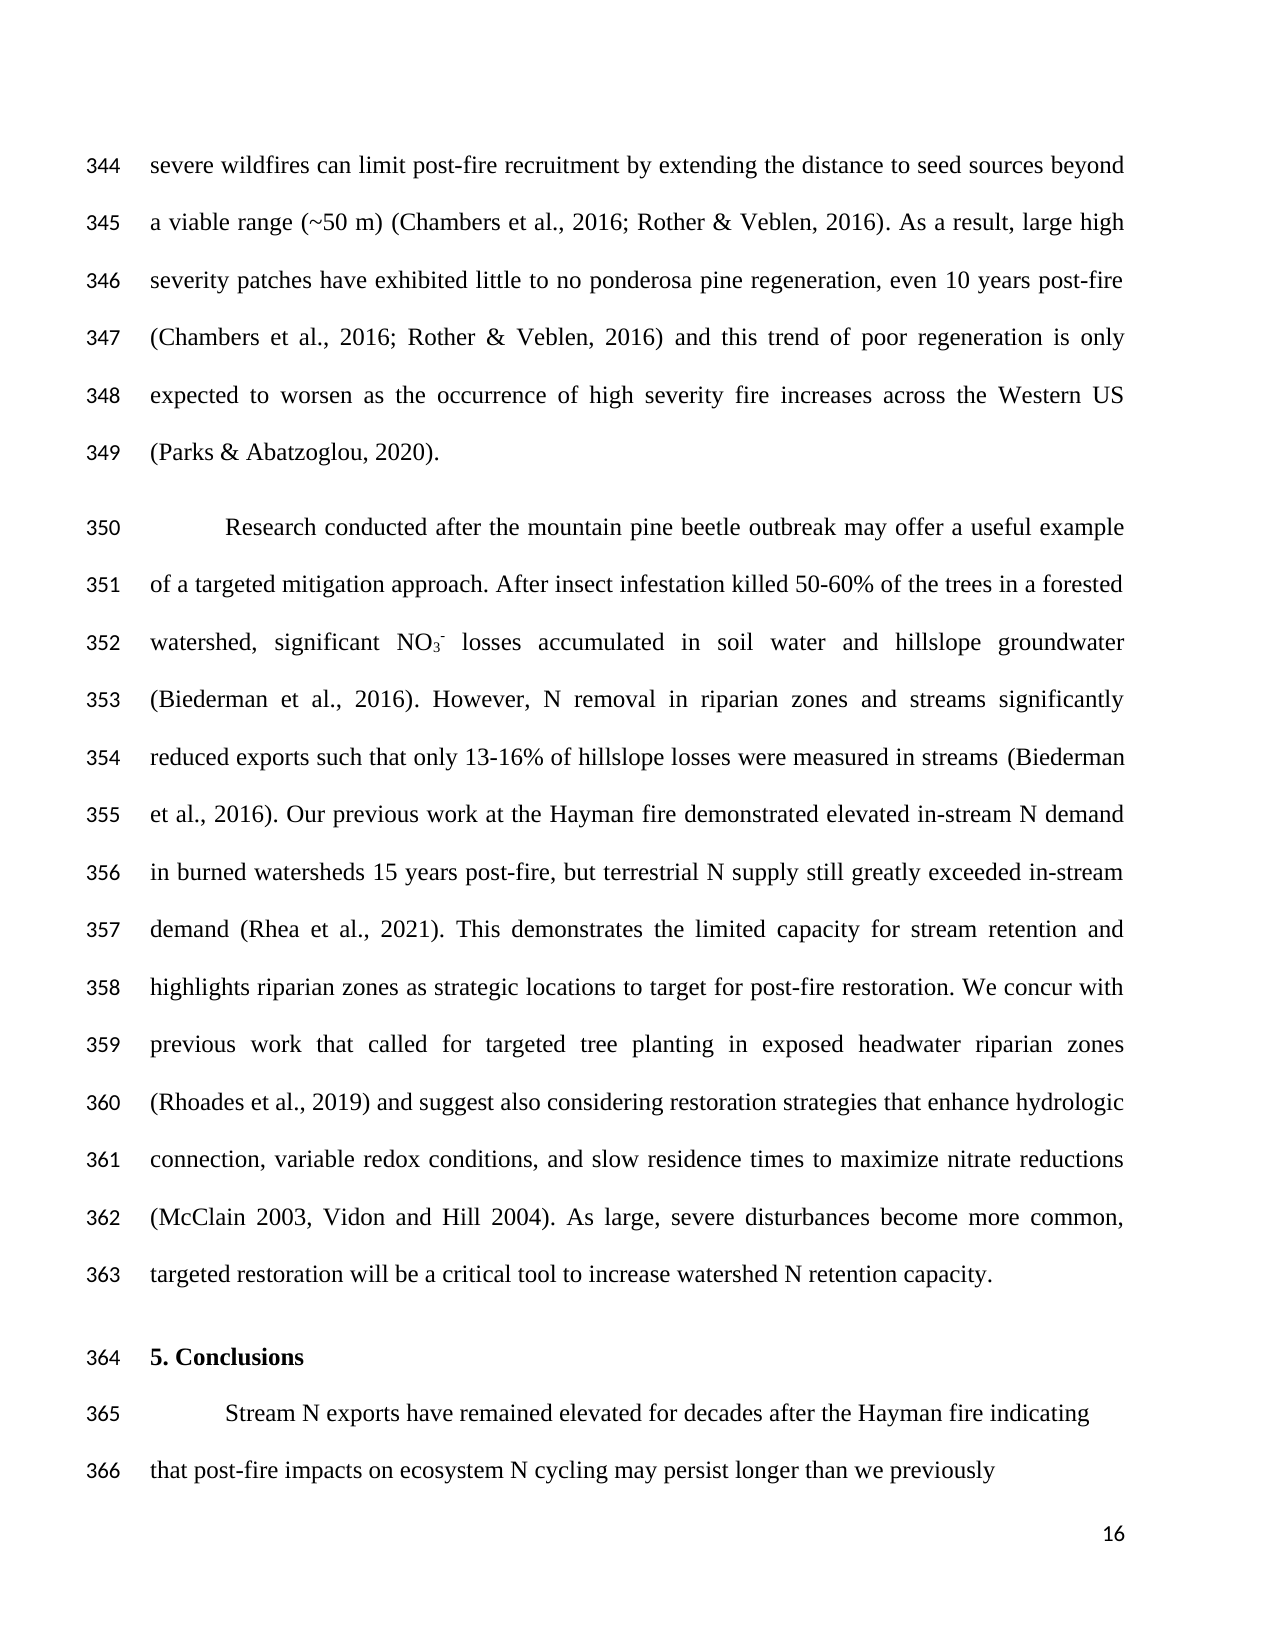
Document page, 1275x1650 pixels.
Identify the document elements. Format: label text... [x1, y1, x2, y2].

subtitle 5. Conclusions [150, 1342, 1125, 1370]
